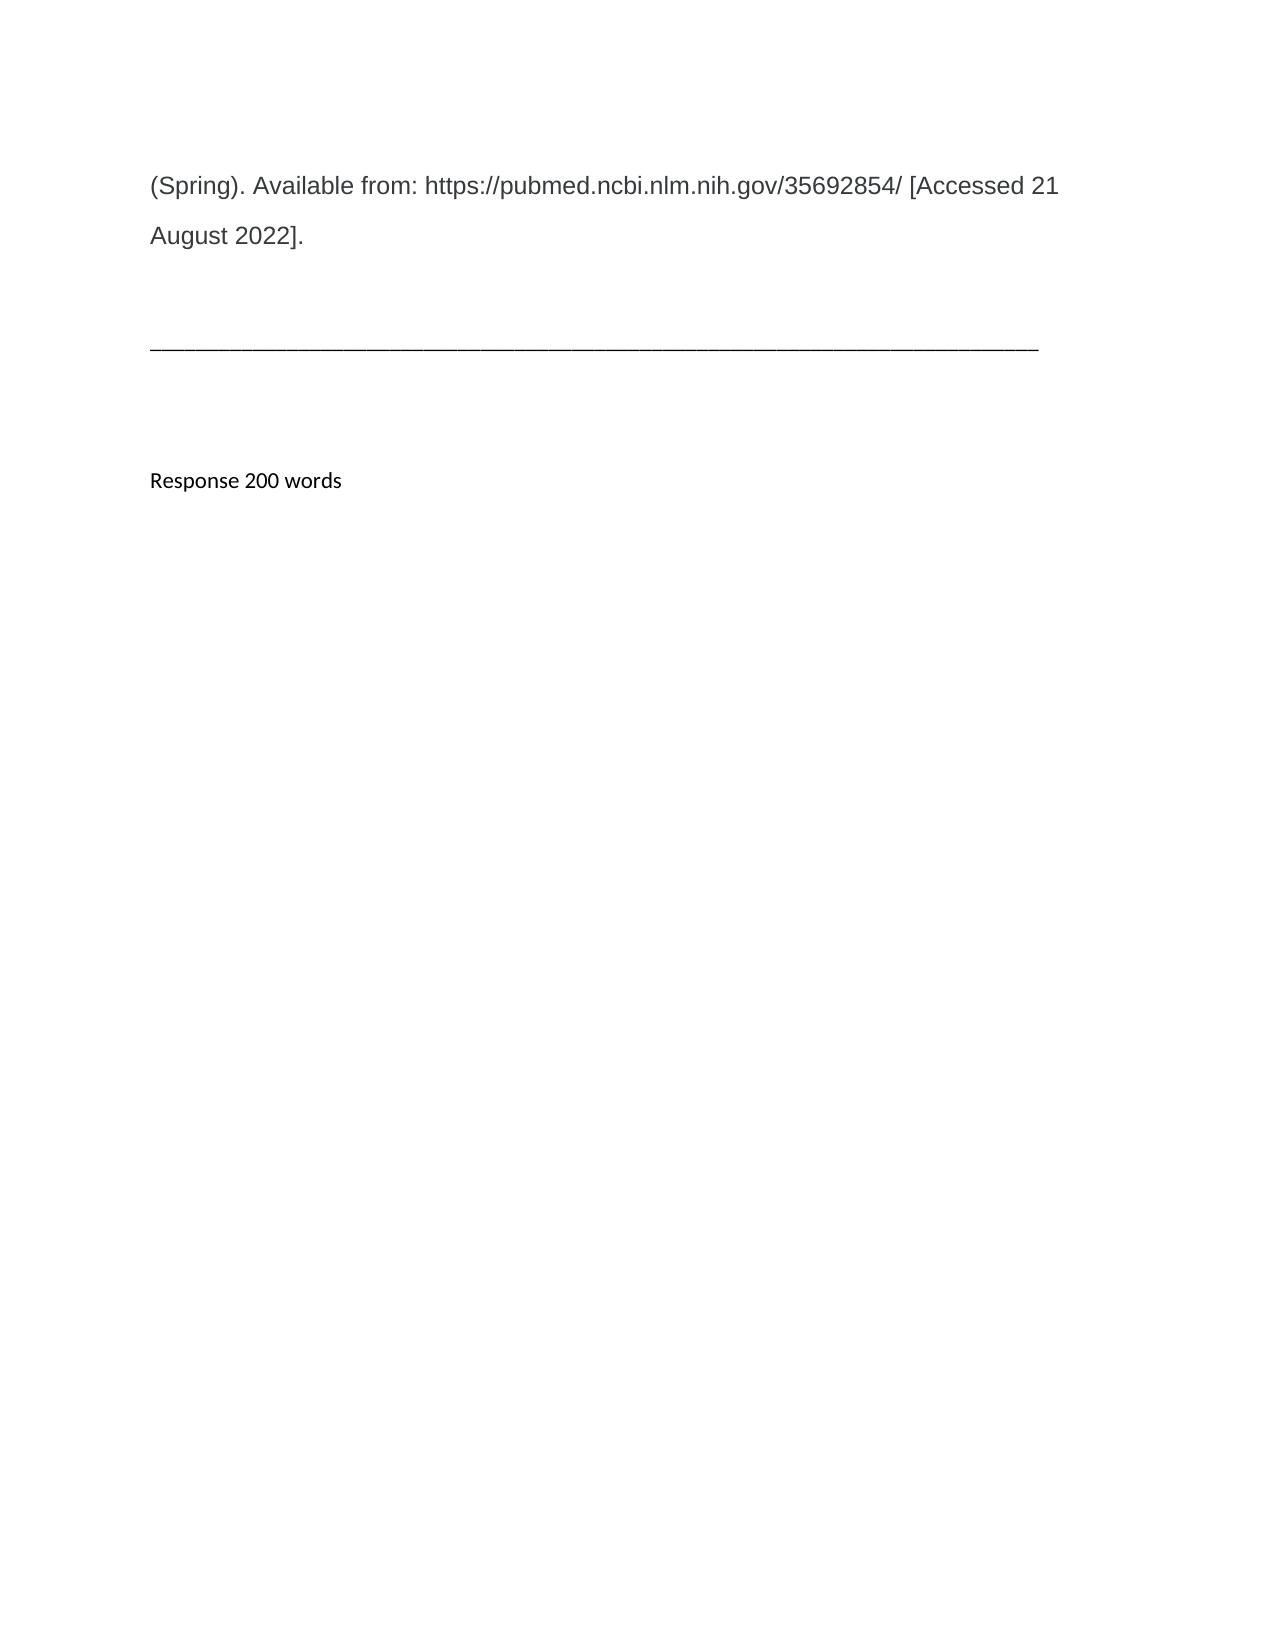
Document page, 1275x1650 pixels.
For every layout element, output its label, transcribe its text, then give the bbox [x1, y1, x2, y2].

text ______________________________________________________________________________ [150, 326, 1125, 354]
text Response 200 words [150, 467, 1125, 495]
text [150, 150, 1125, 250]
